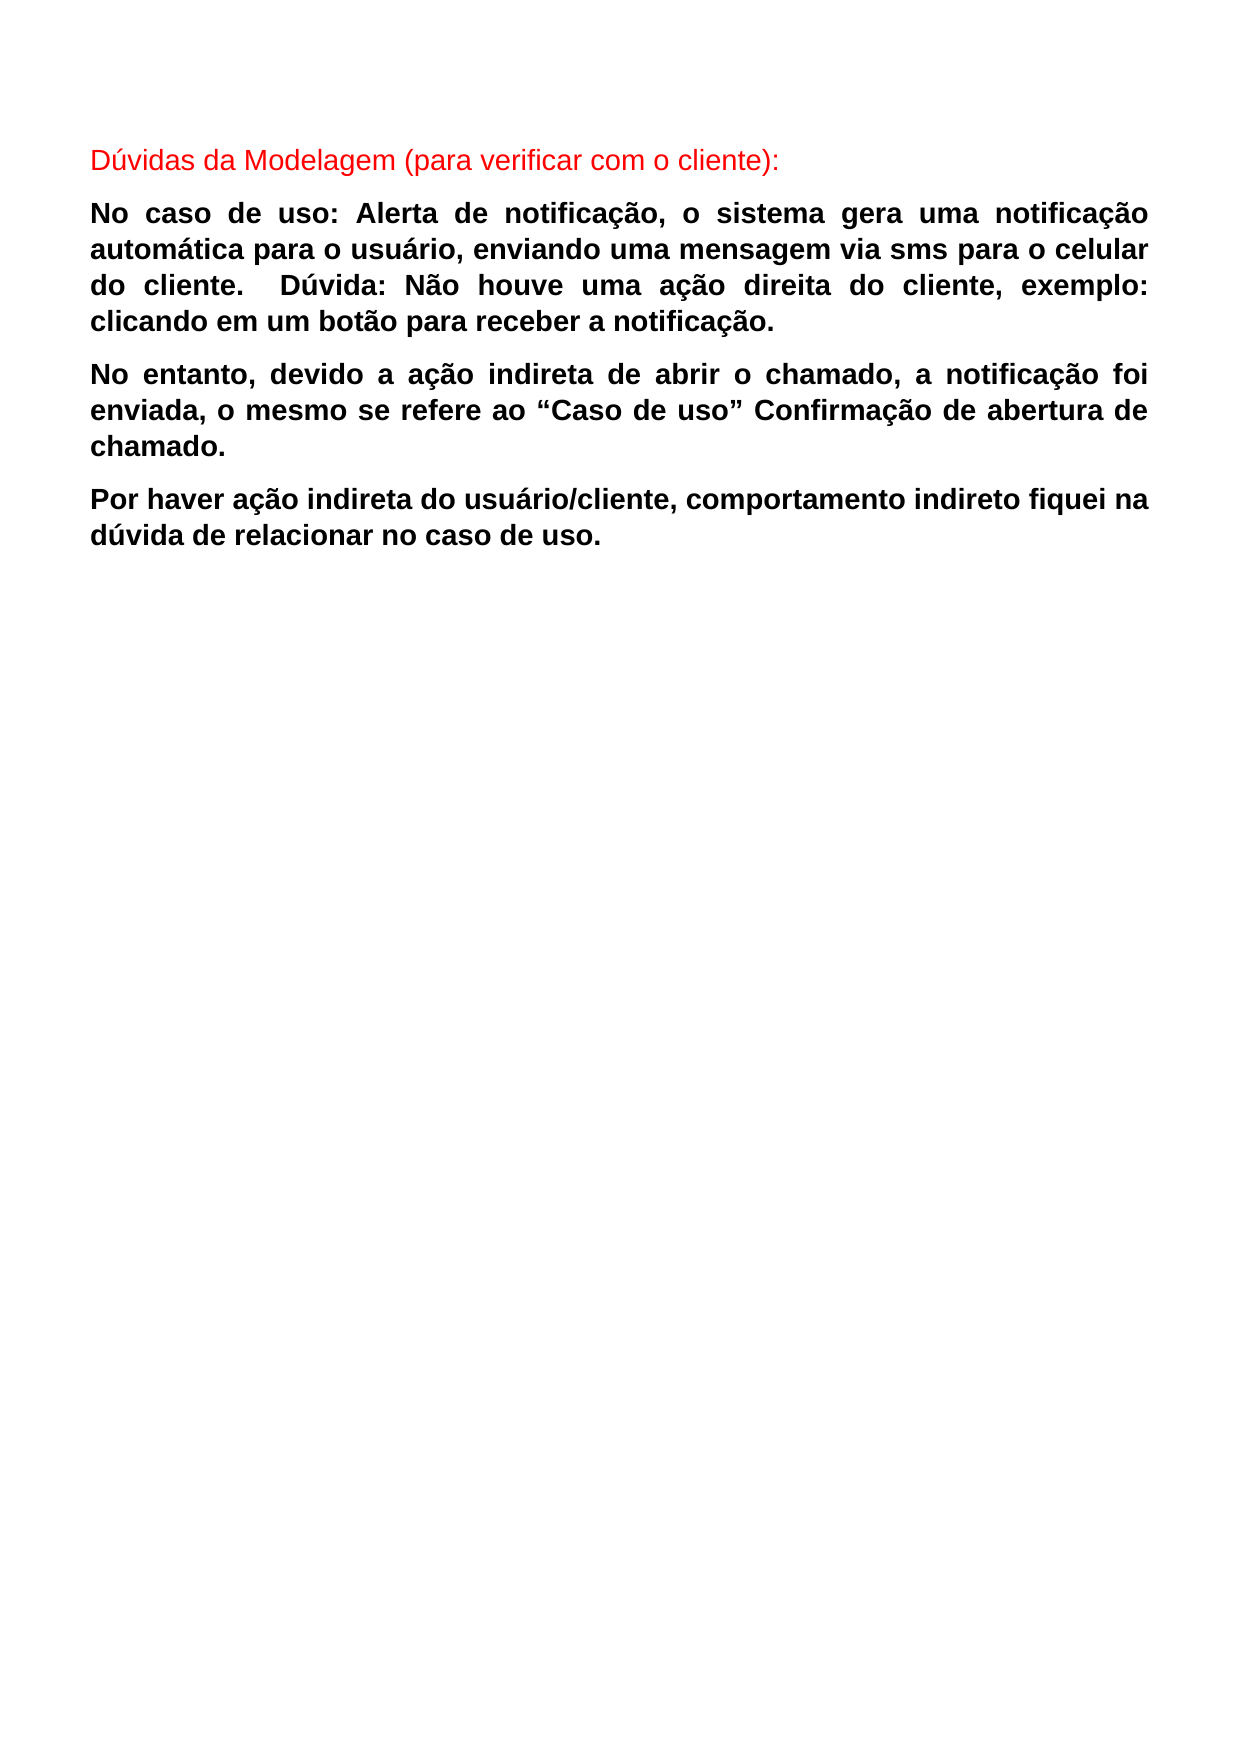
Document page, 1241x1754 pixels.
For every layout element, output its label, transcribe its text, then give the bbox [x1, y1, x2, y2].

text No caso de uso: Alerta de notificação, o sistema gera uma notificação automática para o usuário, enviando uma mensagem via sms para o celular do cliente. Dúvida: Não houve uma ação direita do cliente, exemplo: clicando em um botão para receber a notificação. [90, 196, 1150, 338]
text Dúvidas da Modelagem (para verificar com o cliente): [90, 143, 1150, 176]
text Por haver ação indireta do usuário/cliente, comportamento indireto fiquei na dúvida de relacionar no caso de uso. [90, 482, 1150, 552]
text No entanto, devido a ação indireta de abrir o chamado, a notificação foi enviada, o mesmo se refere ao “Caso de uso” Confirmação de abertura de chamado. [90, 357, 1150, 463]
